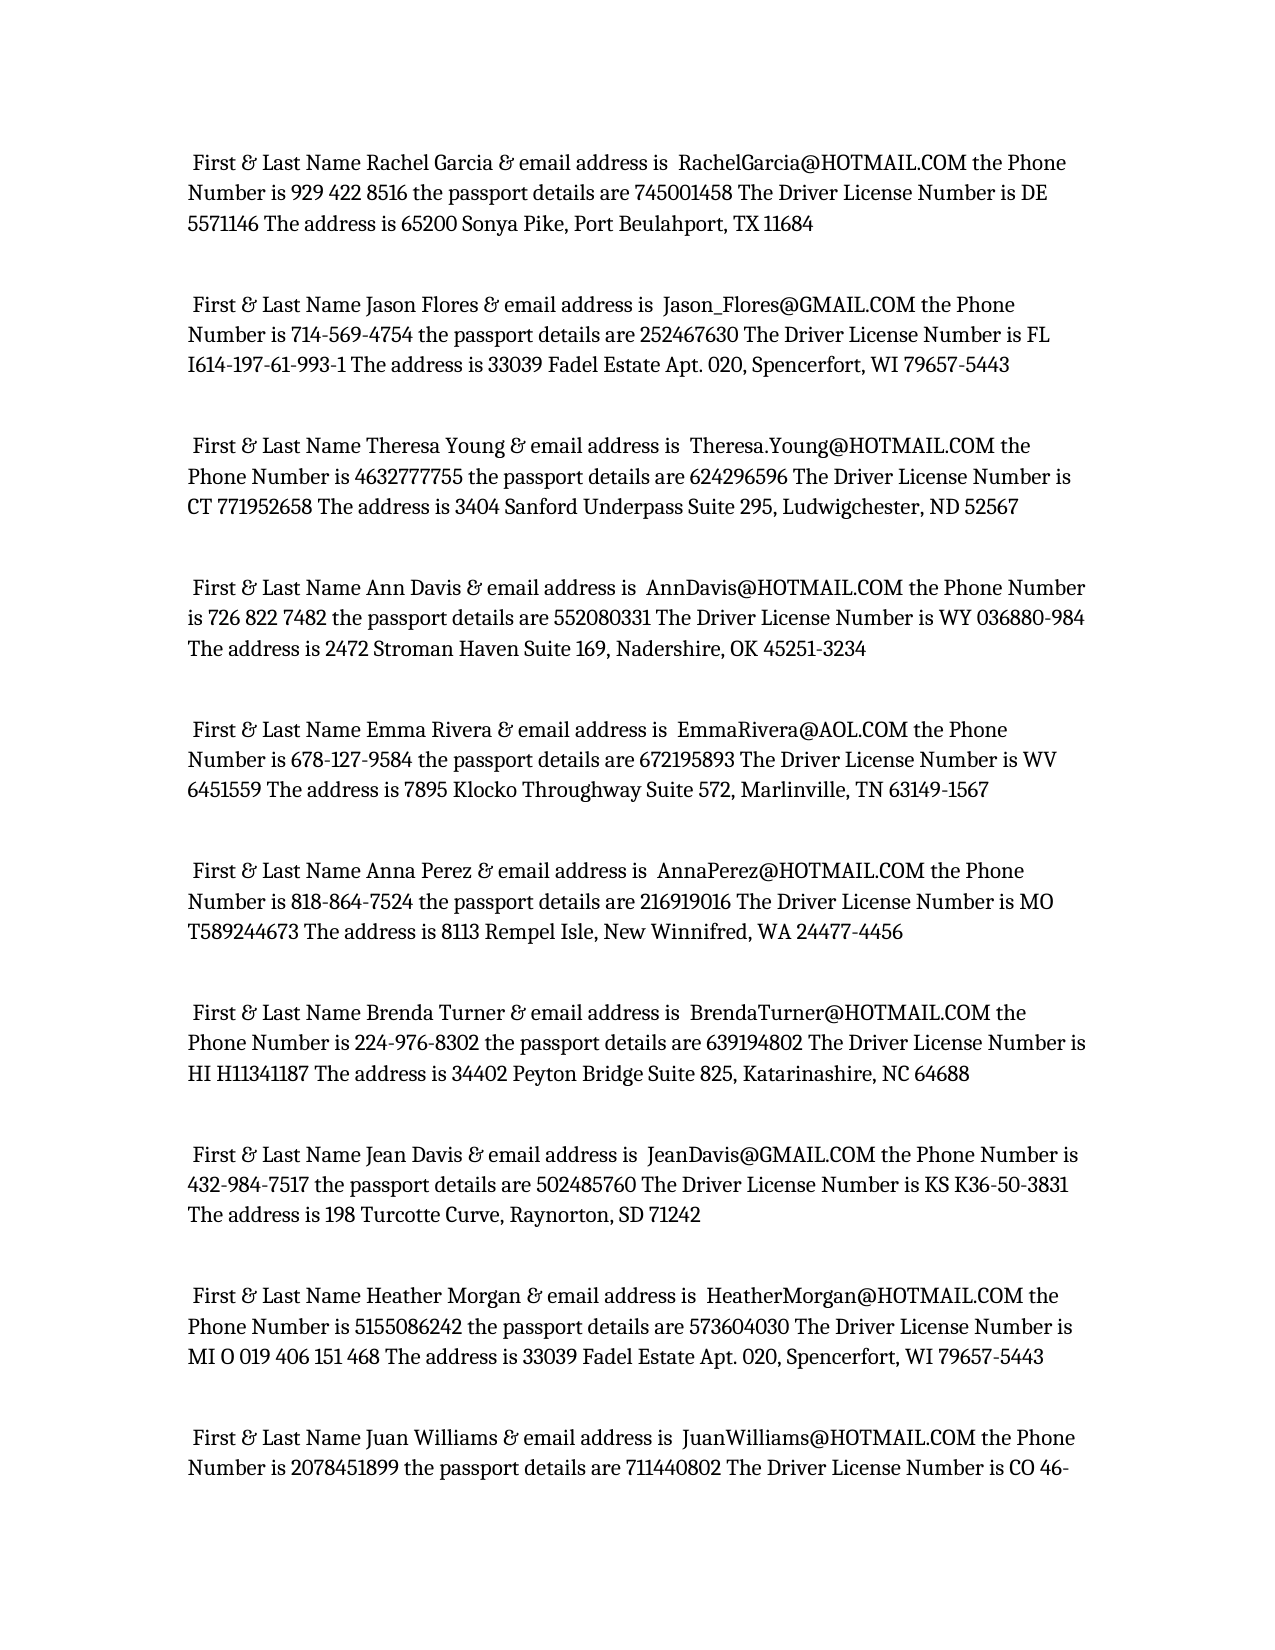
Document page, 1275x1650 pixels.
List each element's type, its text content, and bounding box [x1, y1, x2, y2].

text First & Last Name Emma Rivera & email address is EmmaRivera@AOL.COM the Phone Number is 678-127-9584 the passport details are 672195893 The Driver License Number is WV 6451559 The address is 7895 Klocko Throughway Suite 572, Marlinville, TN 63149-1567 [187, 717, 1087, 834]
text First & Last Name Rachel Garcia & email address is RachelGarcia@HOTMAIL.COM the Phone Number is 929 422 8516 the passport details are 745001458 The Driver License Number is DE 5571146 The address is 65200 Sonya Pike, Port Beulahport, TX 11684 [187, 150, 1087, 267]
text First & Last Name Heather Morgan & email address is HeatherMorgan@HOTMAIL.COM the Phone Number is 5155086242 the passport details are 573604030 The Driver License Number is MI O 019 406 151 468 The address is 33039 Fadel Estate Apt. 020, Spencerfort, WI 79657-5443 [187, 1283, 1087, 1400]
text First & Last Name Jean Davis & email address is JeanDavis@GMAIL.COM the Phone Number is 432-984-7517 the passport details are 502485760 The Driver License Number is KS K36-50-3831 The address is 198 Turcotte Curve, Raynorton, SD 71242 [187, 1142, 1087, 1259]
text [187, 1425, 1087, 1482]
text First & Last Name Jason Flores & email address is Jason_Flores@GMAIL.COM the Phone Number is 714-569-4754 the passport details are 252467630 The Driver License Number is FL I614-197-61-993-1 The address is 33039 Fadel Estate Apt. 020, Spencerfort, WI 79657-5443 [187, 292, 1087, 409]
text First & Last Name Theresa Young & email address is Theresa.Young@HOTMAIL.COM the Phone Number is 4632777755 the passport details are 624296596 The Driver License Number is CT 771952658 The address is 3404 Sanford Underpass Suite 295, Ludwigchester, ND 52567 [187, 433, 1087, 550]
text First & Last Name Brenda Turner & email address is BrendaTurner@HOTMAIL.COM the Phone Number is 224-976-8302 the passport details are 639194802 The Driver License Number is HI H11341187 The address is 34402 Peyton Bridge Suite 825, Katarinashire, NC 64688 [187, 1000, 1087, 1117]
text First & Last Name Ann Davis & email address is AnnDavis@HOTMAIL.COM the Phone Number is 726 822 7482 the passport details are 552080331 The Driver License Number is WY 036880-984 The address is 2472 Stroman Haven Suite 169, Nadershire, OK 45251-3234 [187, 575, 1087, 692]
text First & Last Name Anna Perez & email address is AnnaPerez@HOTMAIL.COM the Phone Number is 818-864-7524 the passport details are 216919016 The Driver License Number is MO T589244673 The address is 8113 Rempel Isle, New Winnifred, WA 24477-4456 [187, 858, 1087, 975]
